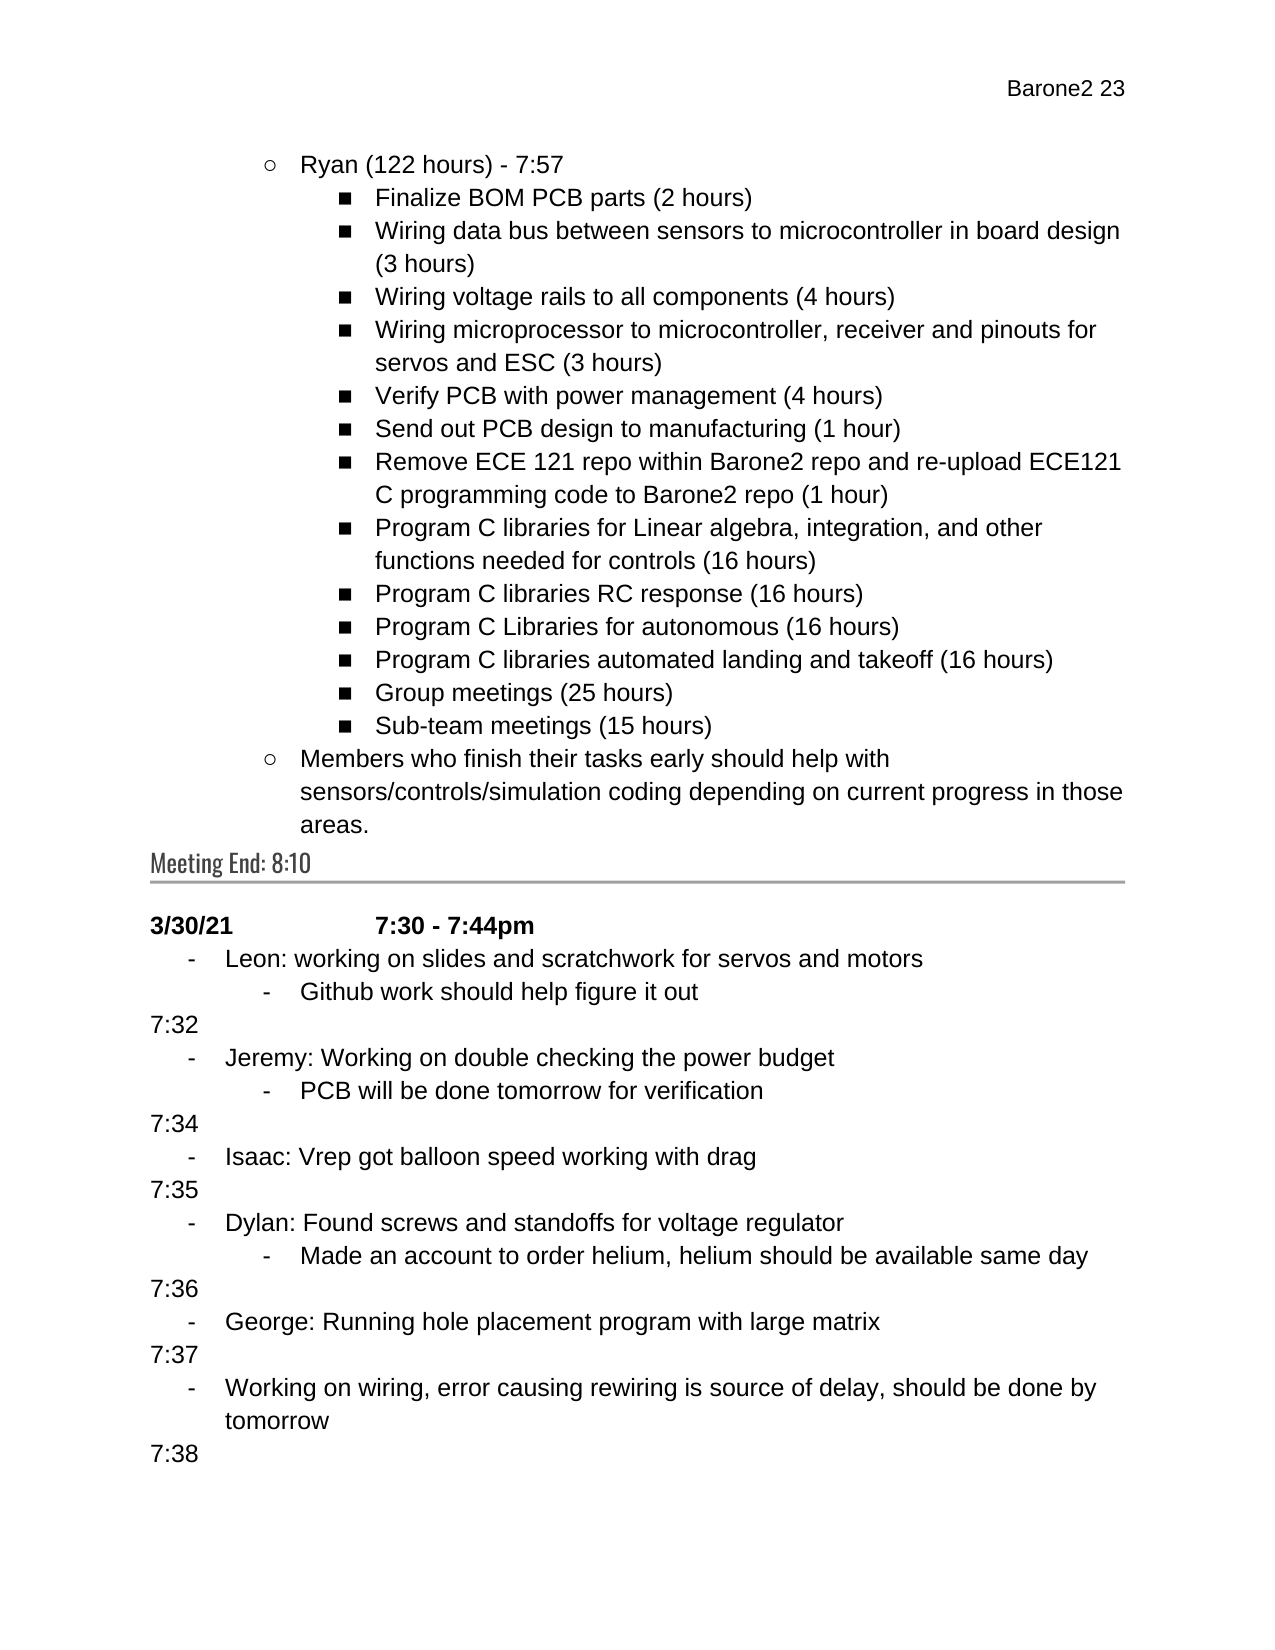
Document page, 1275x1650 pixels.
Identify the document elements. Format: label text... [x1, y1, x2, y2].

text 7:37 [150, 1340, 1125, 1369]
list Github work should help figure it out [262, 977, 1125, 1006]
list Wiring voltage rails to all components (4 hours) [337, 282, 1125, 311]
list Dylan: Found screws and standoffs for voltage regulator [187, 1208, 1125, 1237]
text 7:38 [150, 1439, 1125, 1468]
list Jeremy: Working on double checking the power budget [187, 1043, 1125, 1072]
list Isaac: Vrep got balloon speed working with drag [187, 1142, 1125, 1171]
text 7:36 [150, 1274, 1125, 1303]
list Program C Libraries for autonomous (16 hours) [337, 612, 1125, 641]
text 7:32 [150, 1010, 1125, 1038]
list Program C libraries automated landing and takeoff (16 hours) [337, 645, 1125, 674]
list Wiring data bus between sensors to microcontroller in board design (3 hours) [337, 216, 1125, 278]
list Finalize BOM PCB parts (2 hours) [337, 183, 1125, 212]
list Group meetings (25 hours) [337, 678, 1125, 707]
list Made an account to order helium, helium should be available same day [262, 1241, 1125, 1270]
list Sub-team meetings (15 hours) [337, 711, 1125, 740]
list Remove ECE 121 repo within Barone2 repo and re-upload ECE121 C programming code to Barone2 repo (1 hour) [337, 447, 1125, 509]
list Program C libraries RC response (16 hours) [337, 579, 1125, 608]
list Verify PCB with power management (4 hours) [337, 381, 1125, 410]
list Send out PCB design to manufacturing (1 hour) [337, 414, 1125, 443]
list PCB will be done tomorrow for verification [262, 1076, 1125, 1104]
text 3/30/21 7:30 - 7:44pm [150, 911, 1125, 939]
list Members who finish their tasks early should help with sensors/controls/simulation coding depending on current progress in those areas. [262, 744, 1125, 839]
title Meeting End: 8:10 [150, 843, 1125, 880]
list Program C libraries for Linear algebra, integration, and other functions needed for controls (16 hours) [337, 513, 1125, 575]
list Working on wiring, error causing rewiring is source of delay, should be done by tomorrow [187, 1373, 1125, 1435]
list George: Running hole placement program with large matrix [187, 1307, 1125, 1336]
list Ryan (122 hours) - 7:57 [262, 150, 1125, 179]
list Wiring microprocessor to microcontroller, receiver and pinouts for servos and ESC (3 hours) [337, 315, 1125, 377]
text 7:34 [150, 1109, 1125, 1138]
list Leon: working on slides and scratchwork for servos and motors [187, 944, 1125, 972]
text 7:35 [150, 1175, 1125, 1204]
